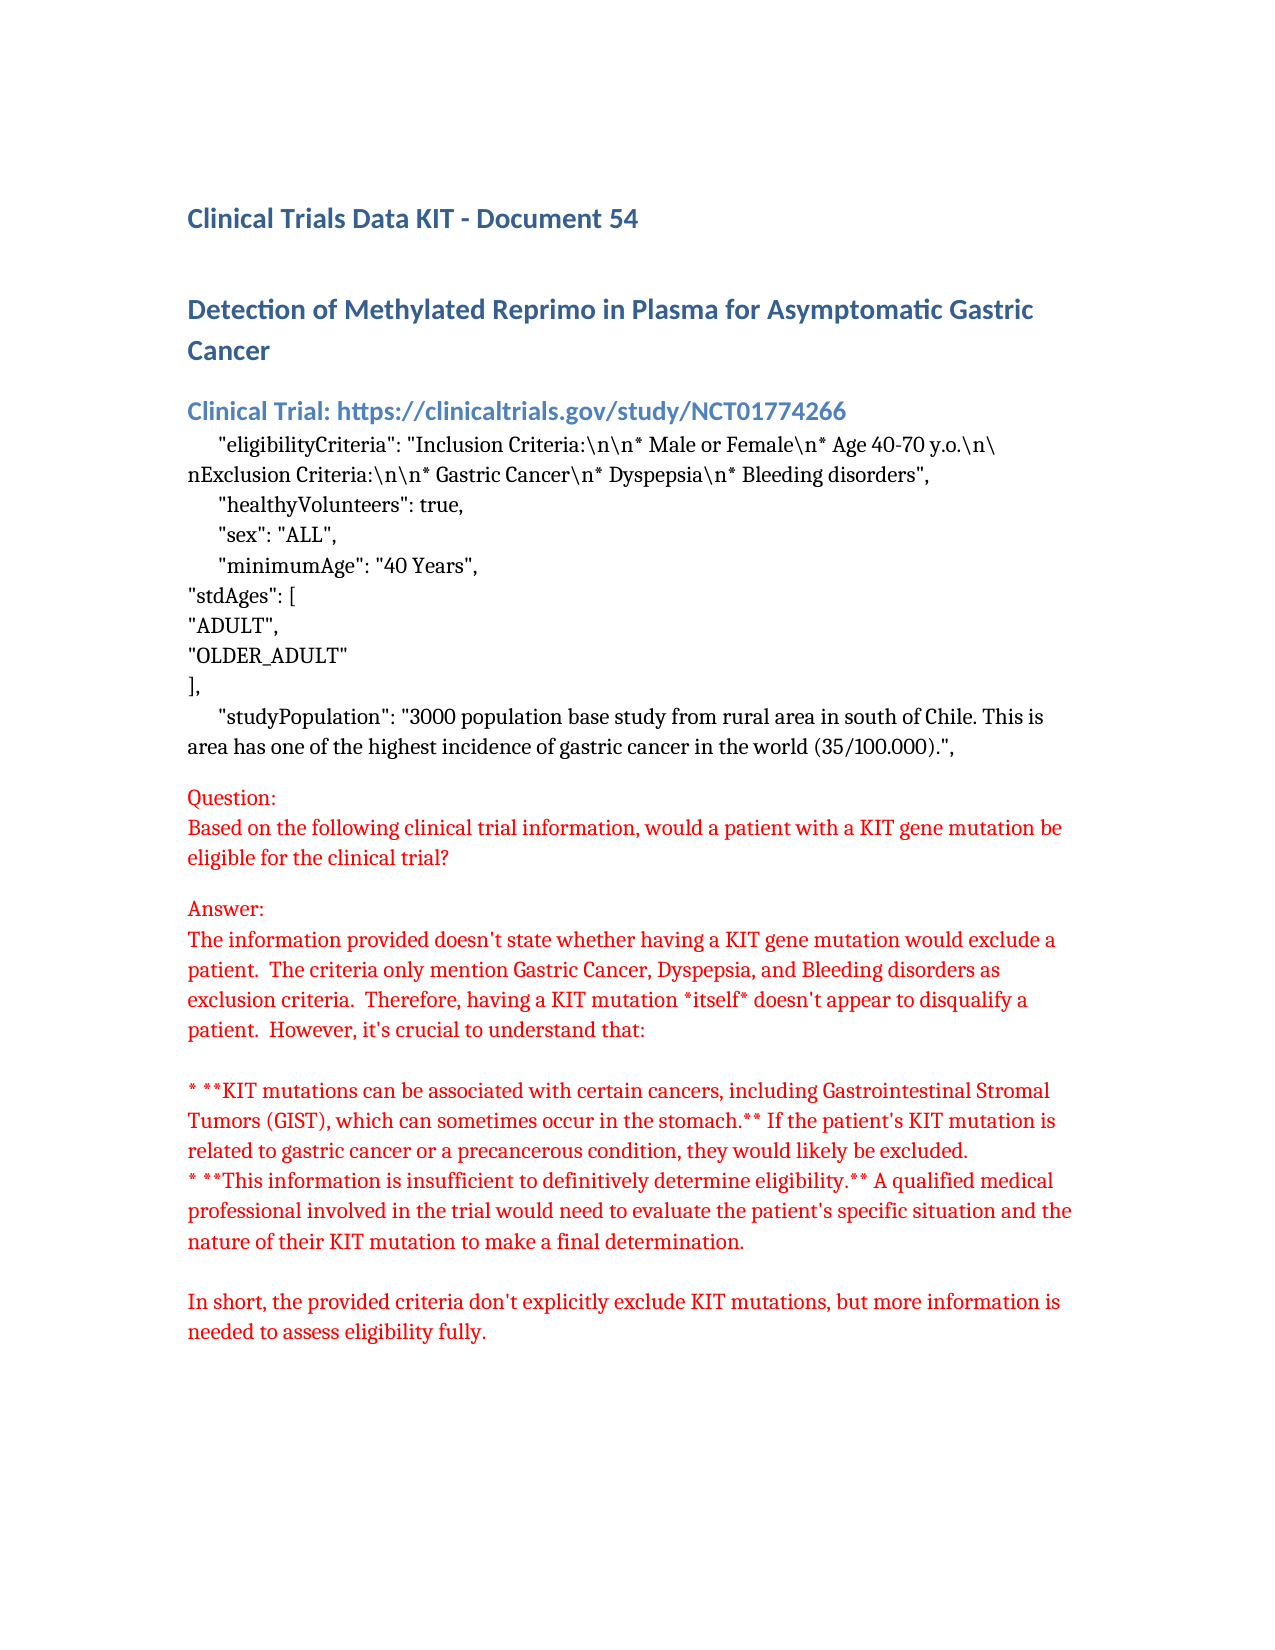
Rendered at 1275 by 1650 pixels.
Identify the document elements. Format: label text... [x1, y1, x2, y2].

text Answer: The information provided doesn't state whether having a KIT gene mutation would exclude a patient. The criteria only mention Gastric Cancer, Dyspepsia, and Bleeding disorders as exclusion criteria. Therefore, having a KIT mutation *itself* doesn't appear to disqualify a patient. However, it's crucial to understand that: * **KIT mutations can be associated with certain cancers, including Gastrointestinal Stromal Tumors (GIST), which can sometimes occur in the stomach.** If the patient's KIT mutation is related to gastric cancer or a precancerous condition, they would likely be excluded. * **This information is insufficient to definitively determine eligibility.** A qualified medical professional involved in the trial would need to evaluate the patient's specific situation and the nature of their KIT mutation to make a final determination. In short, the provided criteria don't explicitly exclude KIT mutations, but more information is needed to assess eligibility fully. [187, 896, 1087, 1376]
subtitle Detection of Methylated Reprimo in Plasma for Asymptomatic Gastric Cancer [187, 291, 1087, 367]
subtitle Clinical Trial: https://clinicaltrials.gov/study/NCT01774266 [187, 394, 1087, 427]
text Question: Based on the following clinical trial information, would a patient with a KIT gene mutation be eligible for the clinical trial? [187, 785, 1087, 871]
text "eligibilityCriteria": "Inclusion Criteria:\n\n* Male or Female\n* Age 40-70 y.o.\n\nExclusion Criteria:\n\n* Gastric Cancer\n* Dyspepsia\n* Bleeding disorders", "healthyVolunteers": true, "sex": "ALL", "minimumAge": "40 Years", "stdAges": [ "ADULT", "OLDER_ADULT" ], "studyPopulation": "3000 population base study from rural area in south of Chile. This is area has one of the highest incidence of gastric cancer in the world (35/100.000).", [187, 432, 1087, 760]
subtitle Clinical Trials Data KIT - Document 54 [187, 200, 1087, 236]
